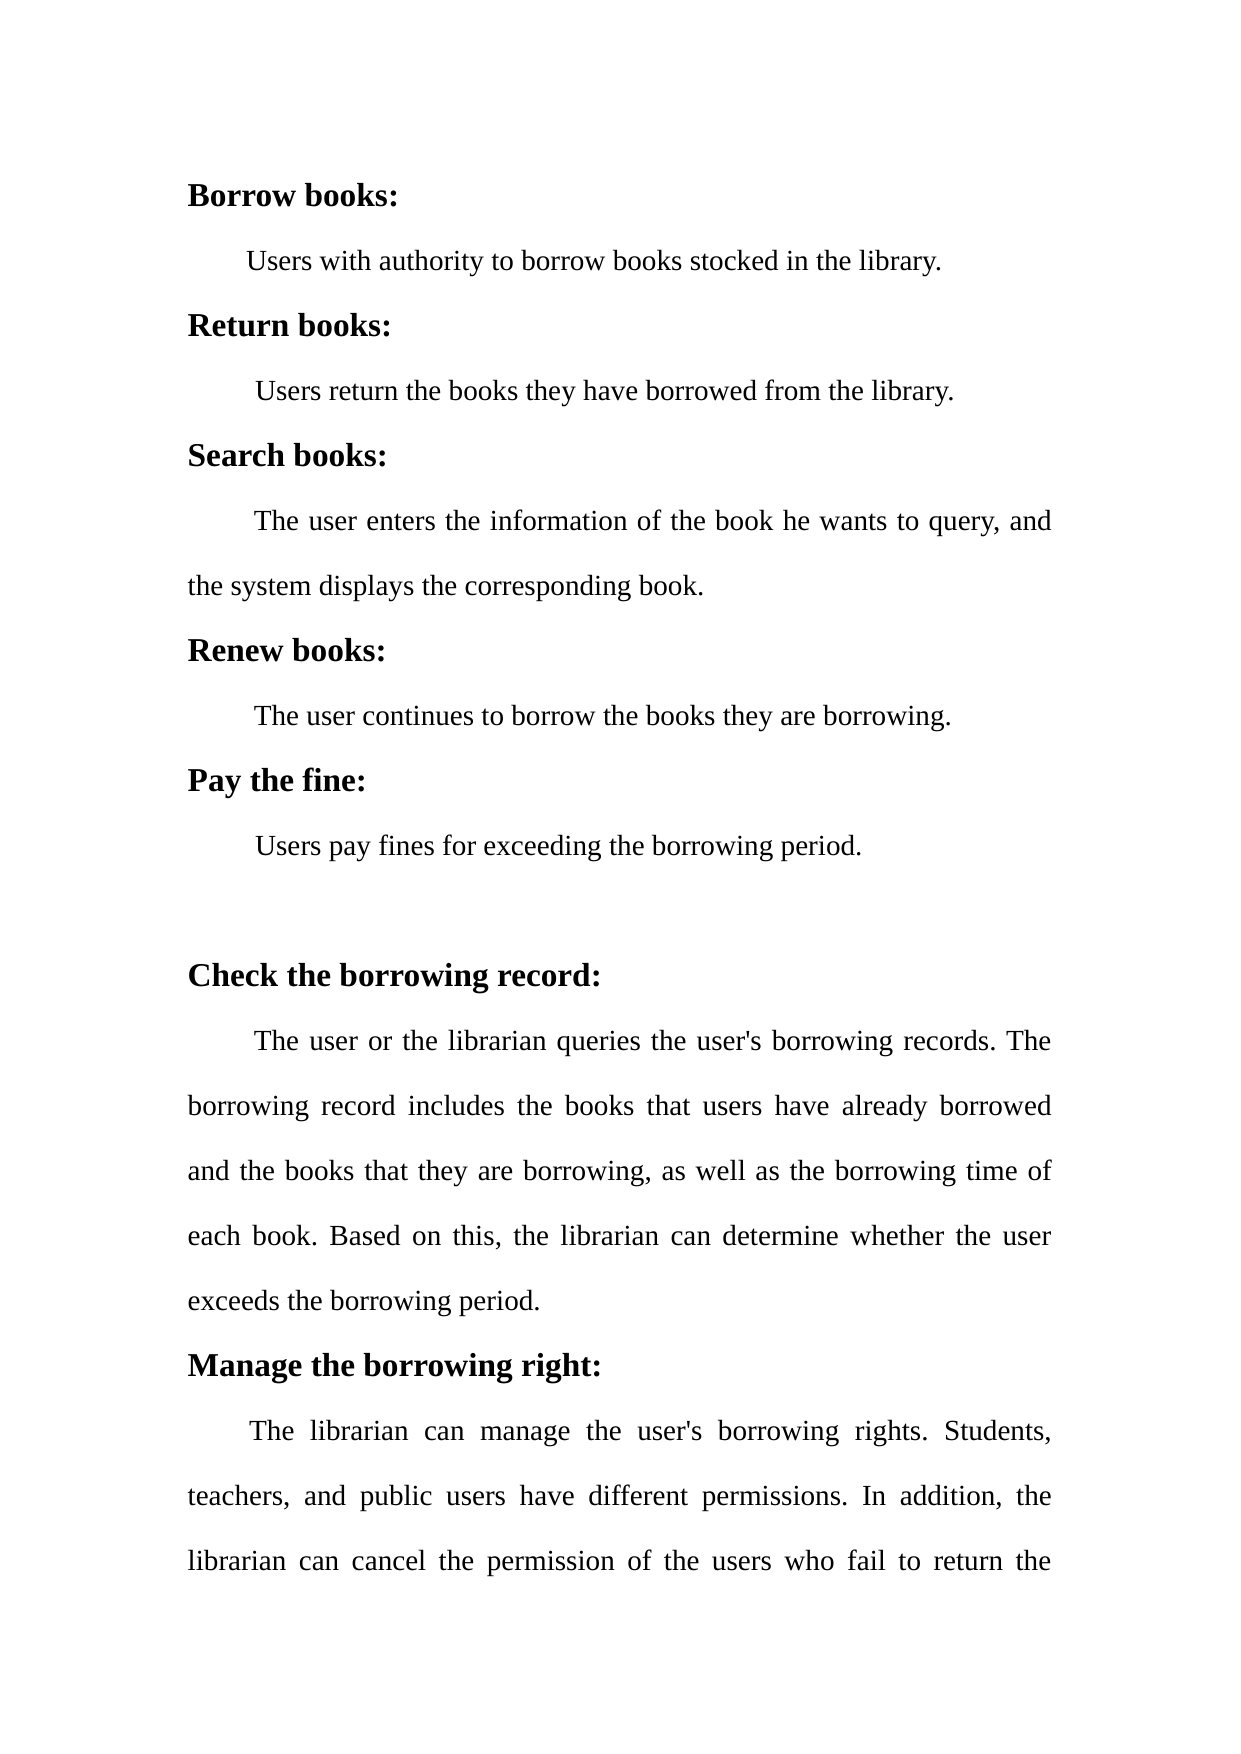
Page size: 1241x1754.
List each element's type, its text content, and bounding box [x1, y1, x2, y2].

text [187, 1397, 1053, 1592]
text Check the borrowing record: [187, 942, 1053, 1007]
text Users with authority to borrow books stocked in the library. [187, 227, 1053, 292]
text The user enters the information of the book he wants to query, and the system displays the corresponding book. [187, 487, 1053, 617]
text The user continues to borrow the books they are borrowing. [187, 682, 1053, 747]
text Return books: [187, 292, 1053, 357]
text Manage the borrowing right: [187, 1332, 1053, 1397]
text Users pay fines for exceeding the borrowing period. [187, 812, 1053, 877]
text Borrow books: [187, 162, 1053, 227]
text Pay the fine: [187, 747, 1053, 812]
text Renew books: [187, 617, 1053, 682]
text Search books: [187, 422, 1053, 487]
text Users return the books they have borrowed from the library. [187, 357, 1053, 422]
text The user or the librarian queries the user's borrowing records. The borrowing record includes the books that users have already borrowed and the books that they are borrowing, as well as the borrowing time of each book. Based on this, the librarian can determine whether the user exceeds the borrowing period. [187, 1007, 1053, 1332]
